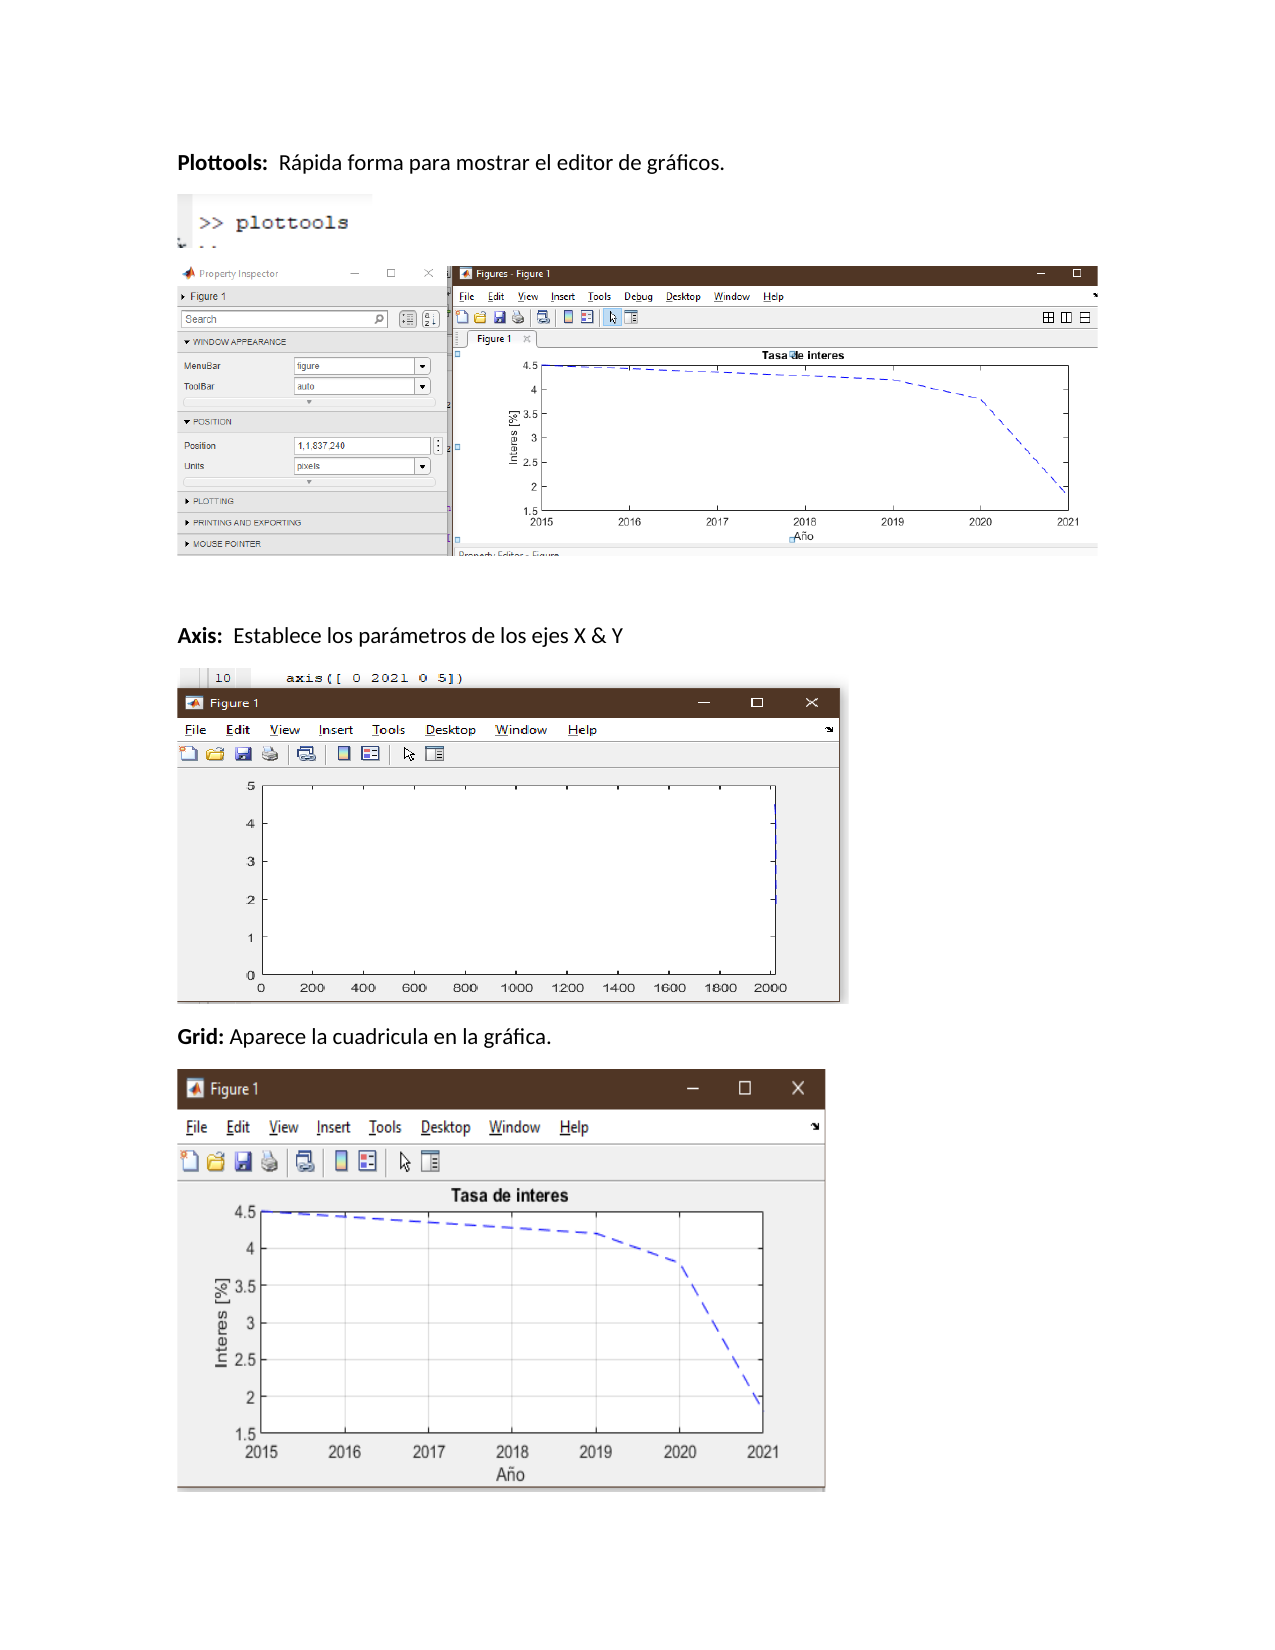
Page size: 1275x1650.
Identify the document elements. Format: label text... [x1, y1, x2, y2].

picture [177, 1069, 826, 1492]
text Axis: Establece los parámetros de los ejes X & Y [177, 621, 1098, 649]
text Plottools: Rápida forma para mostrar el editor de gráficos. [177, 148, 1098, 176]
picture [177, 668, 849, 1004]
picture [177, 194, 373, 248]
picture [177, 266, 1098, 556]
text Grid: Aparece la cuadricula en la gráfica. [177, 1022, 1098, 1050]
